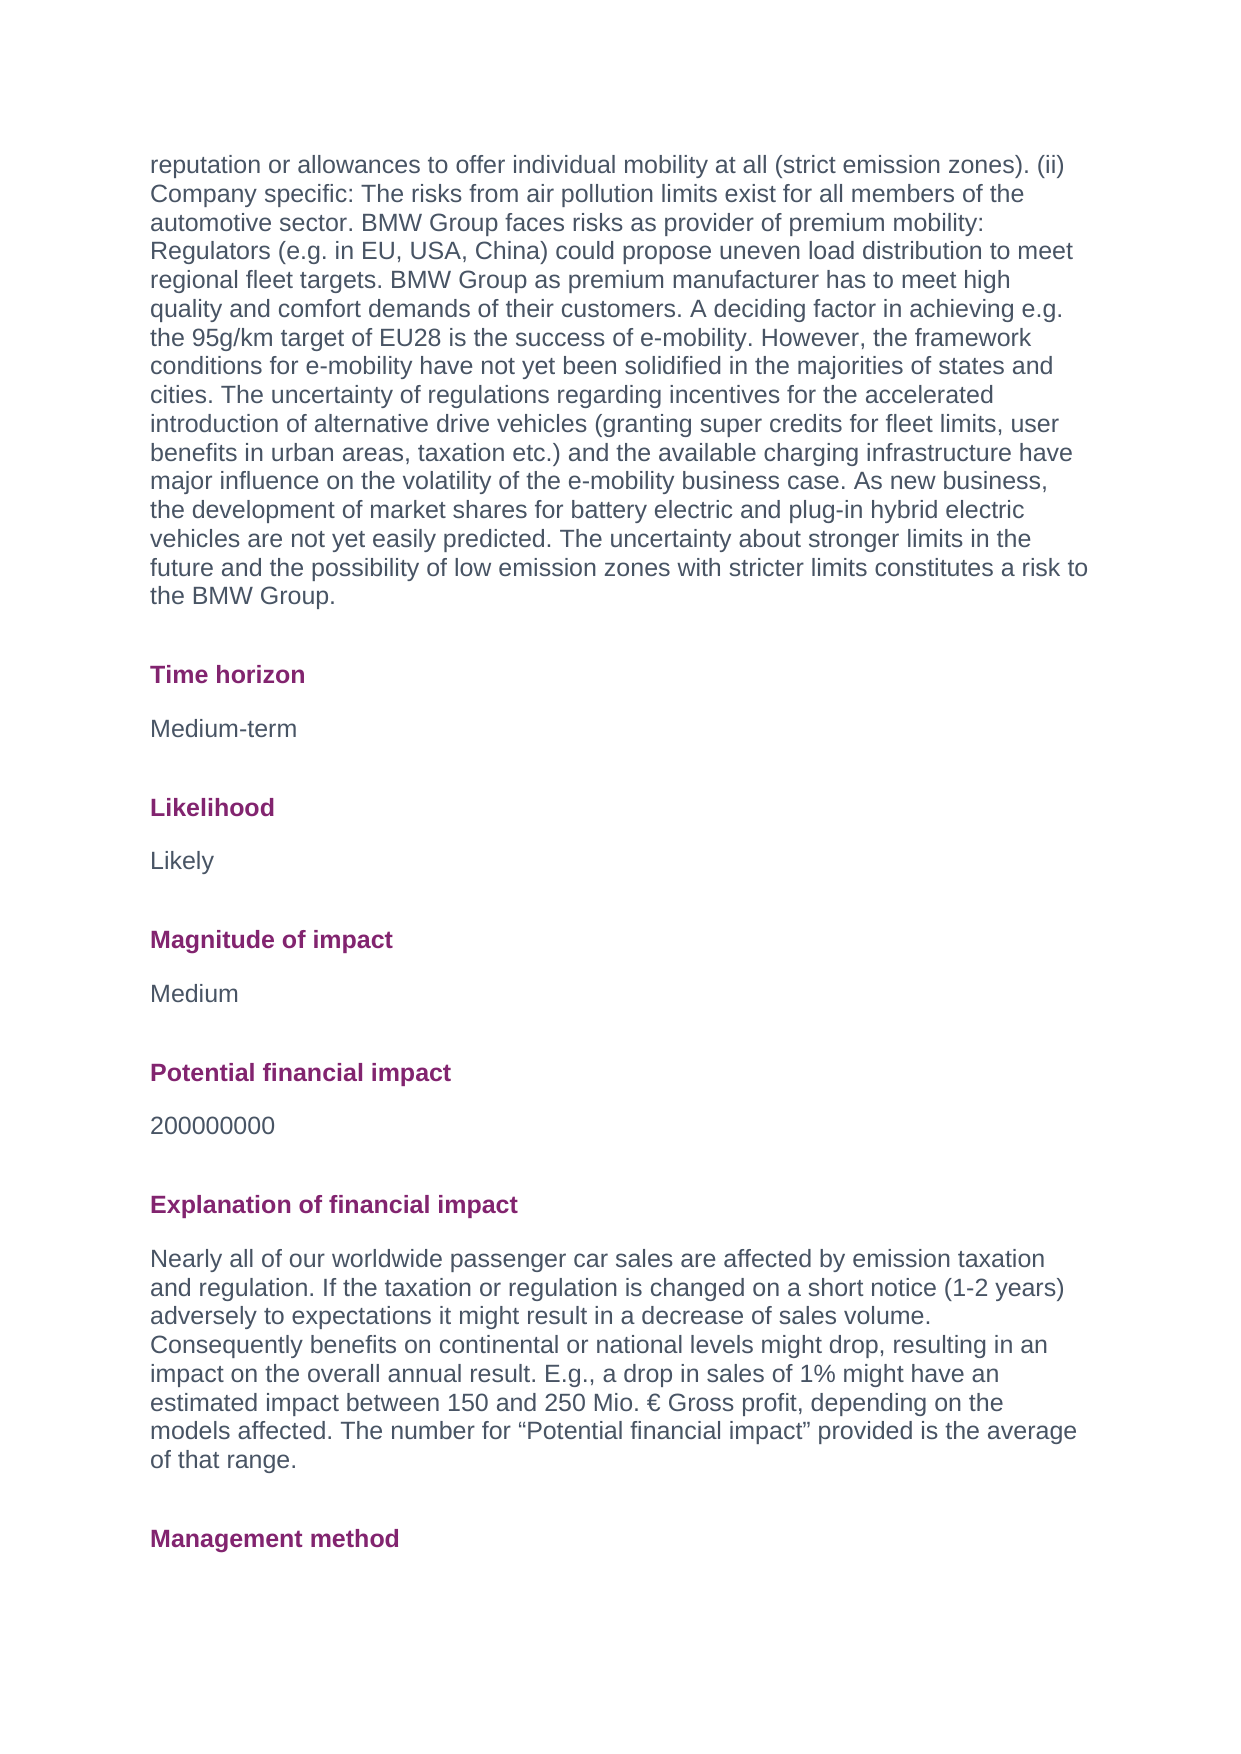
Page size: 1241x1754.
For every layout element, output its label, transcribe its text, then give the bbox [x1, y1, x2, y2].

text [150, 150, 1090, 610]
subtitle Magnitude of impact [150, 925, 1090, 954]
text Medium [150, 979, 1090, 1007]
text Medium-term [150, 714, 1090, 742]
subtitle Potential financial impact [150, 1057, 1090, 1086]
subtitle Explanation of financial impact [150, 1190, 1090, 1219]
text Likely [150, 846, 1090, 875]
subtitle Likelihood [150, 792, 1090, 821]
text 200000000 [150, 1111, 1090, 1140]
subtitle Time horizon [150, 660, 1090, 689]
text Nearly all of our worldwide passenger car sales are affected by emission taxation and regulation. If the taxation or regulation is changed on a short notice (1-2 years) adversely to expectations it might result in a decrease of sales volume. Consequently benefits on continental or national levels might drop, resulting in an impact on the overall annual result. E.g., a drop in sales of 1% might have an estimated impact between 150 and 250 Mio. € Gross profit, depending on the models affected. The number for “Potential financial impact” provided is the average of that range. [150, 1244, 1090, 1474]
subtitle Management method [150, 1524, 1090, 1552]
